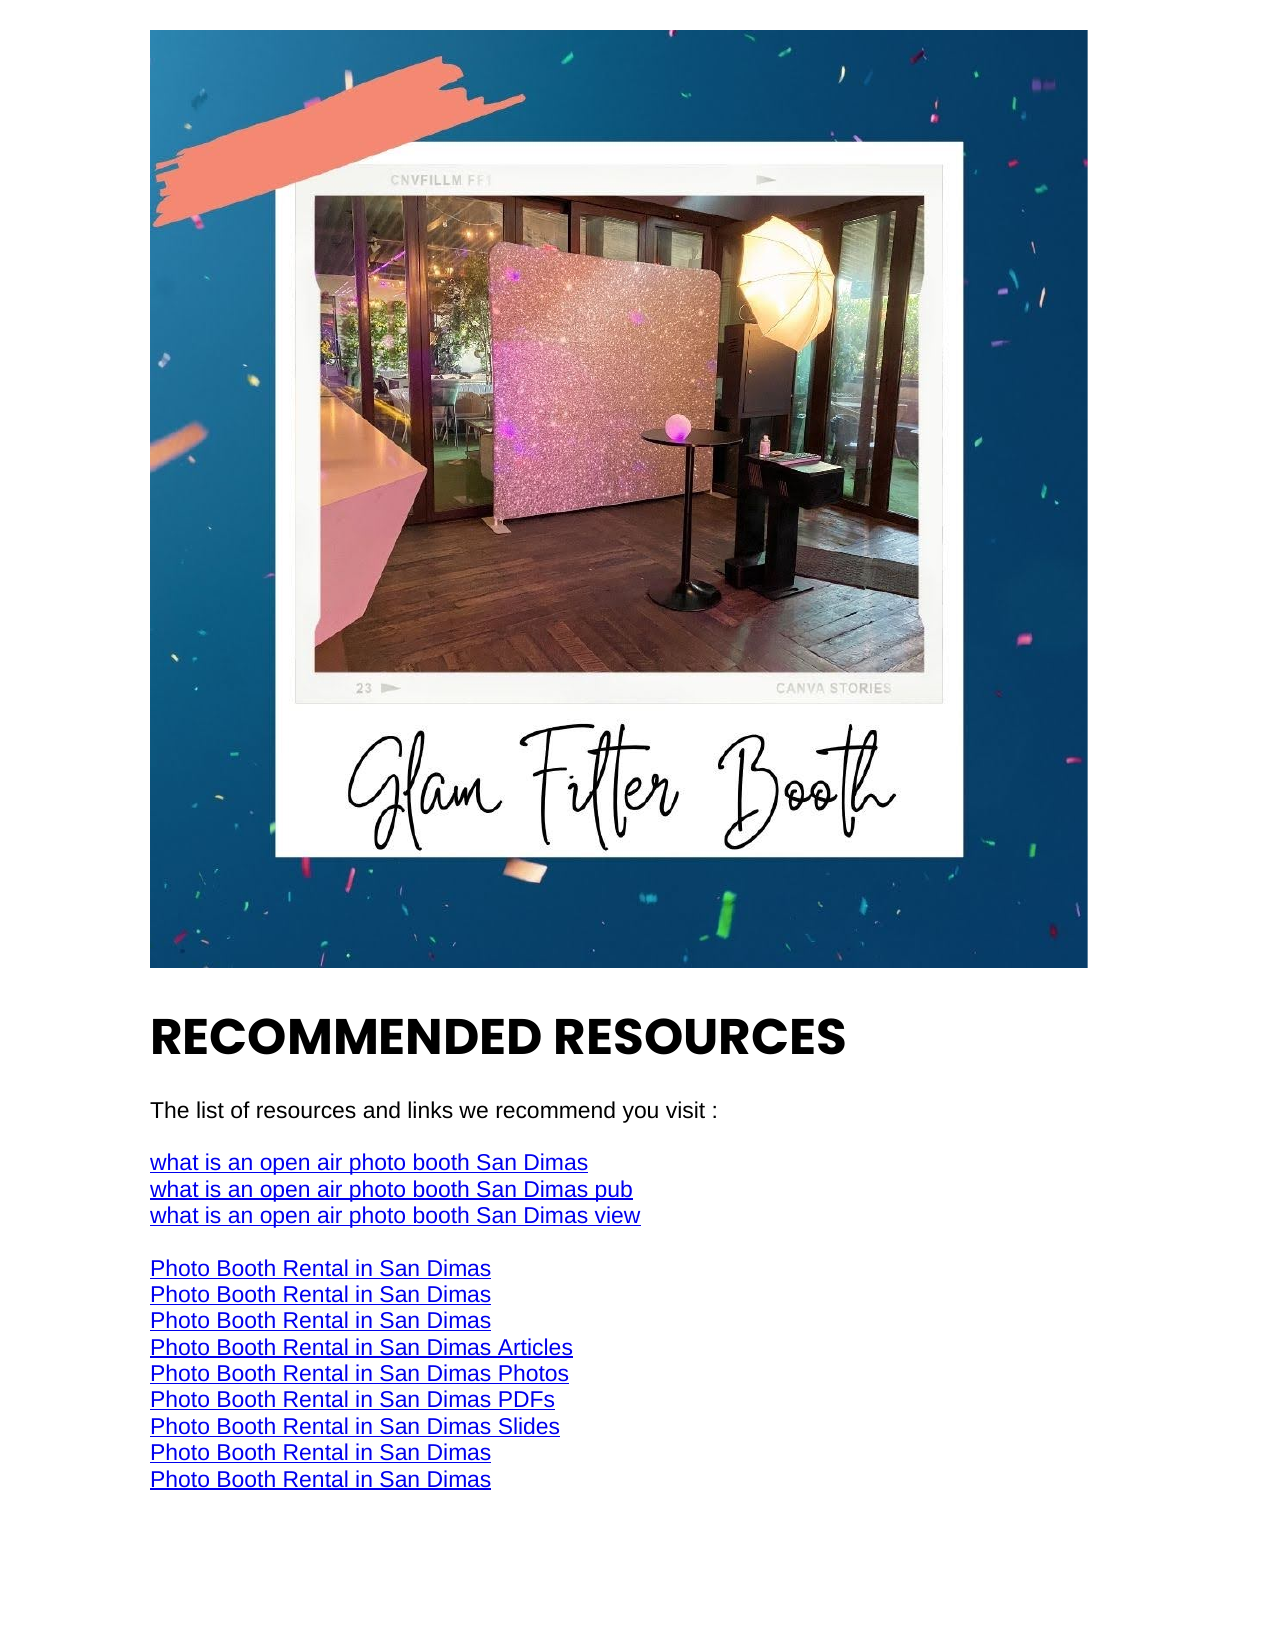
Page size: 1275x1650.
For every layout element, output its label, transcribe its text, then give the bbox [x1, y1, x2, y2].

text The list of resources and links we recommend you visit : [150, 1097, 1125, 1123]
text Photo Booth Rental in San Dimas [150, 1281, 1125, 1307]
text what is an open air photo booth San Dimas view [150, 1202, 1125, 1228]
text Photo Booth Rental in San Dimas [150, 1439, 1125, 1466]
text Photo Booth Rental in San Dimas Articles [150, 1334, 1125, 1360]
text Photo Booth Rental in San Dimas [150, 1307, 1125, 1334]
text Photo Booth Rental in San Dimas PDFs [150, 1386, 1125, 1413]
picture [150, 30, 1088, 968]
text Photo Booth Rental in San Dimas Photos [150, 1360, 1125, 1386]
text what is an open air photo booth San Dimas pub [150, 1176, 1125, 1202]
subtitle RECOMMENDED RESOURCES [150, 997, 1125, 1072]
text what is an open air photo booth San Dimas [150, 1149, 1125, 1176]
text Photo Booth Rental in San Dimas [150, 1466, 1125, 1492]
text Photo Booth Rental in San Dimas [150, 1255, 1125, 1281]
text Photo Booth Rental in San Dimas Slides [150, 1413, 1125, 1439]
